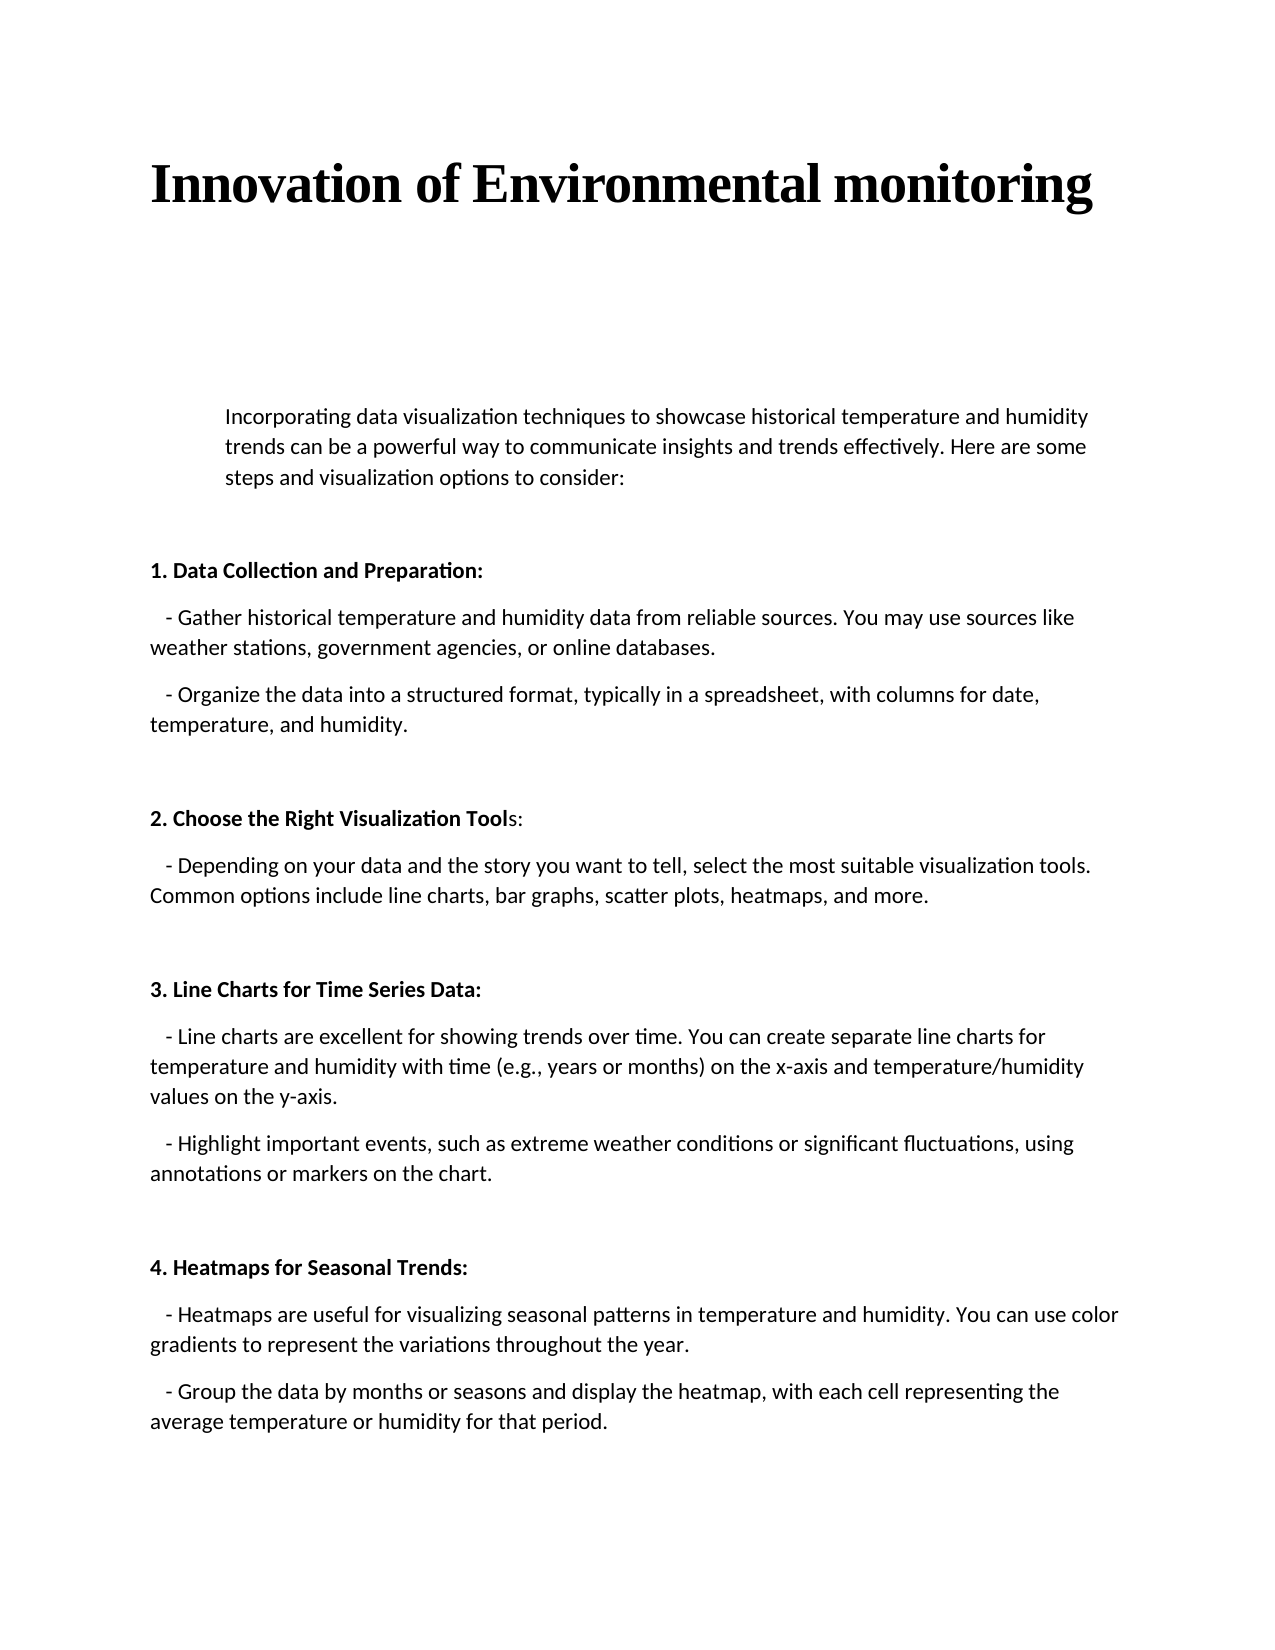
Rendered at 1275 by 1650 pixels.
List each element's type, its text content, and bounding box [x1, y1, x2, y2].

text - Organize the data into a structured format, typically in a spreadsheet, with columns for date, temperature, and humidity. [150, 680, 1125, 738]
text Innovation of Environmental monitoring [150, 150, 1125, 215]
text - Heatmaps are useful for visualizing seasonal patterns in temperature and humidity. You can use color gradients to represent the variations throughout the year. [150, 1300, 1125, 1358]
text - Group the data by months or seasons and display the heatmap, with each cell representing the average temperature or humidity for that period. [150, 1377, 1125, 1435]
text 2. Choose the Right Visualization Tools: [150, 804, 1125, 832]
text - Gather historical temperature and humidity data from reliable sources. You may use sources like weather stations, government agencies, or online databases. [150, 603, 1125, 661]
text - Depending on your data and the story you want to tell, select the most suitable visualization tools. Common options include line charts, bar graphs, scatter plots, heatmaps, and more. [150, 851, 1125, 909]
text 4. Heatmaps for Seasonal Trends: [150, 1253, 1125, 1281]
text - Line charts are excellent for showing trends over time. You can create separate line charts for temperature and humidity with time (e.g., years or months) on the x-axis and temperature/humidity values on the y-axis. [150, 1022, 1125, 1110]
list Incorporating data visualization techniques to showcase historical temperature and humidity trends can be a powerful way to communicate insights and trends effectively. Here are some steps and visualization options to consider: [225, 402, 1125, 491]
text - Highlight important events, such as extreme weather conditions or significant fluctuations, using annotations or markers on the chart. [150, 1129, 1125, 1187]
text 3. Line Charts for Time Series Data: [150, 975, 1125, 1003]
text 1. Data Collection and Preparation: [150, 556, 1125, 584]
